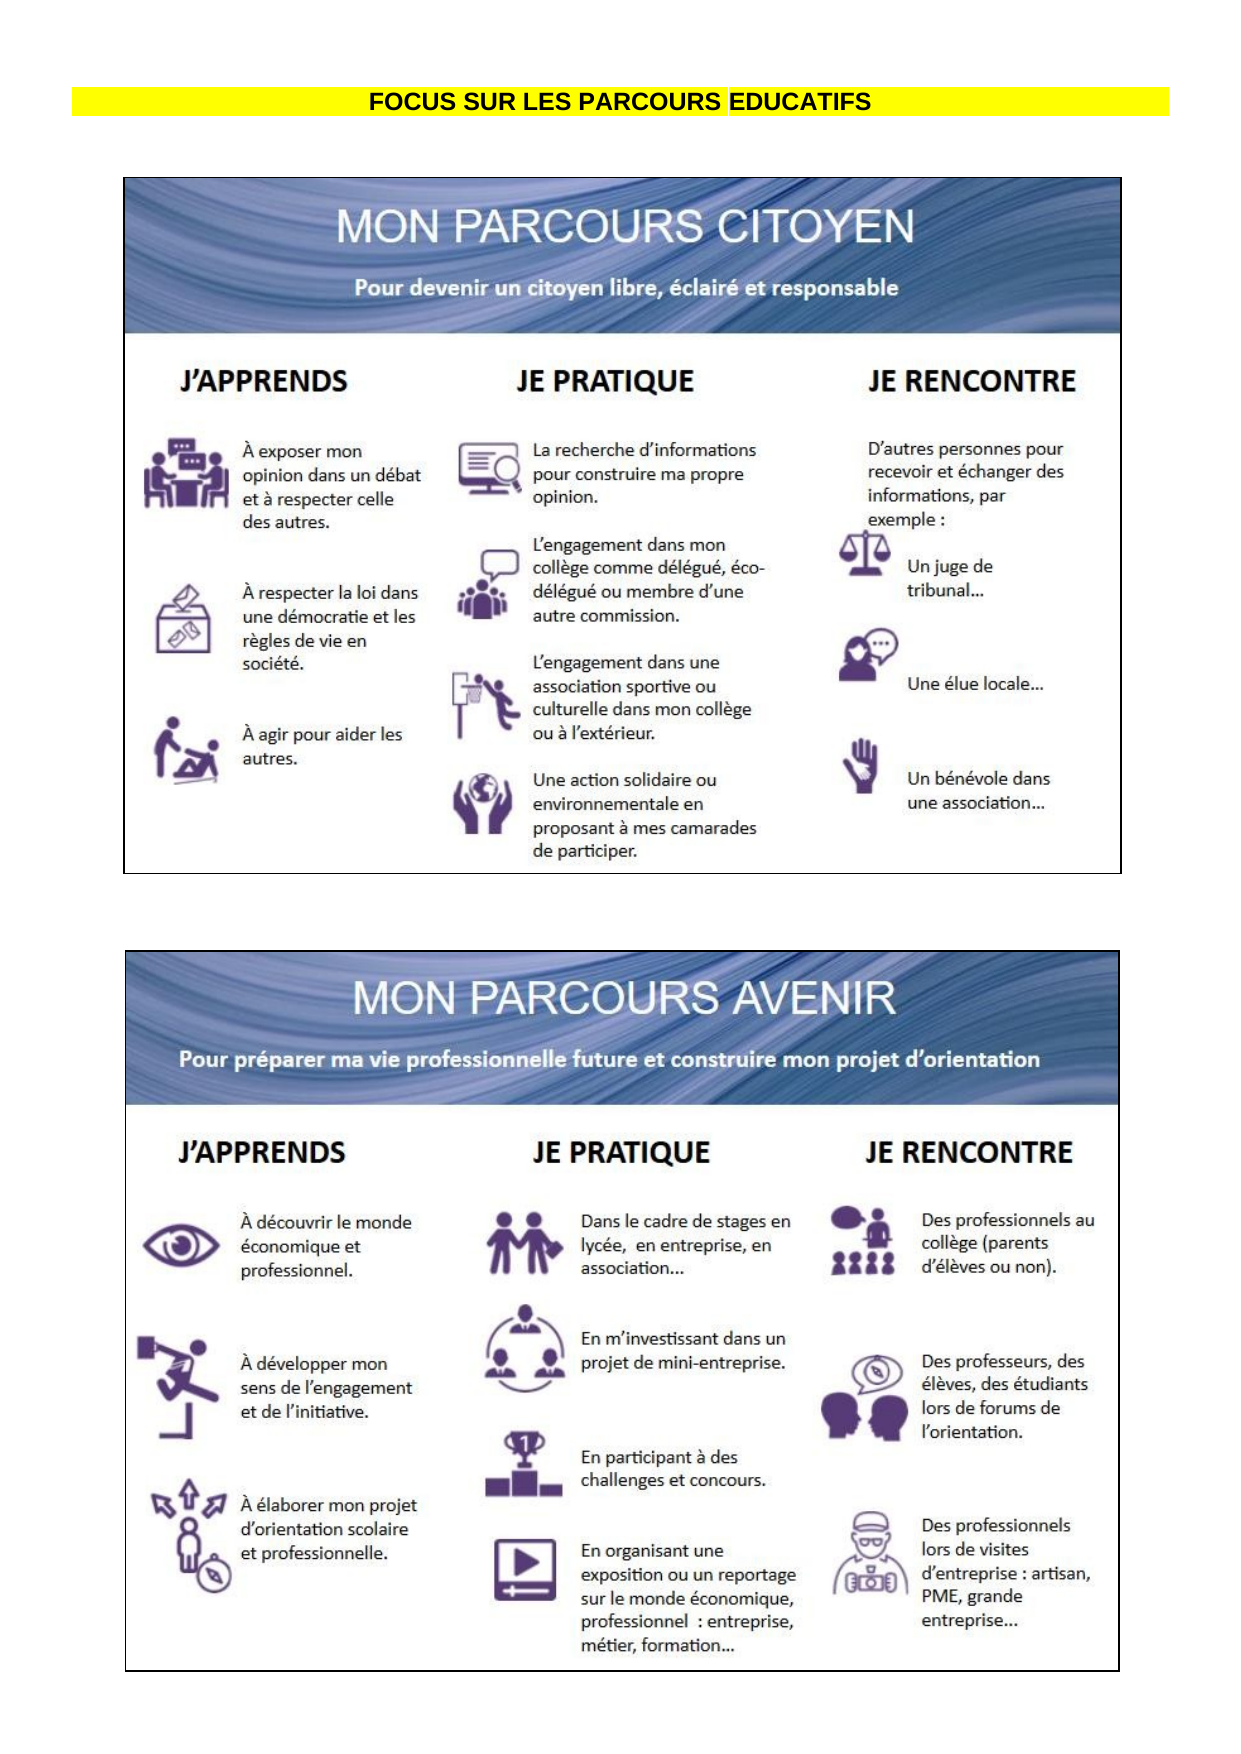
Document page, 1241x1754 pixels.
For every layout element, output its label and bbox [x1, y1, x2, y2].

picture [126, 952, 1118, 1659]
picture [125, 178, 1120, 867]
